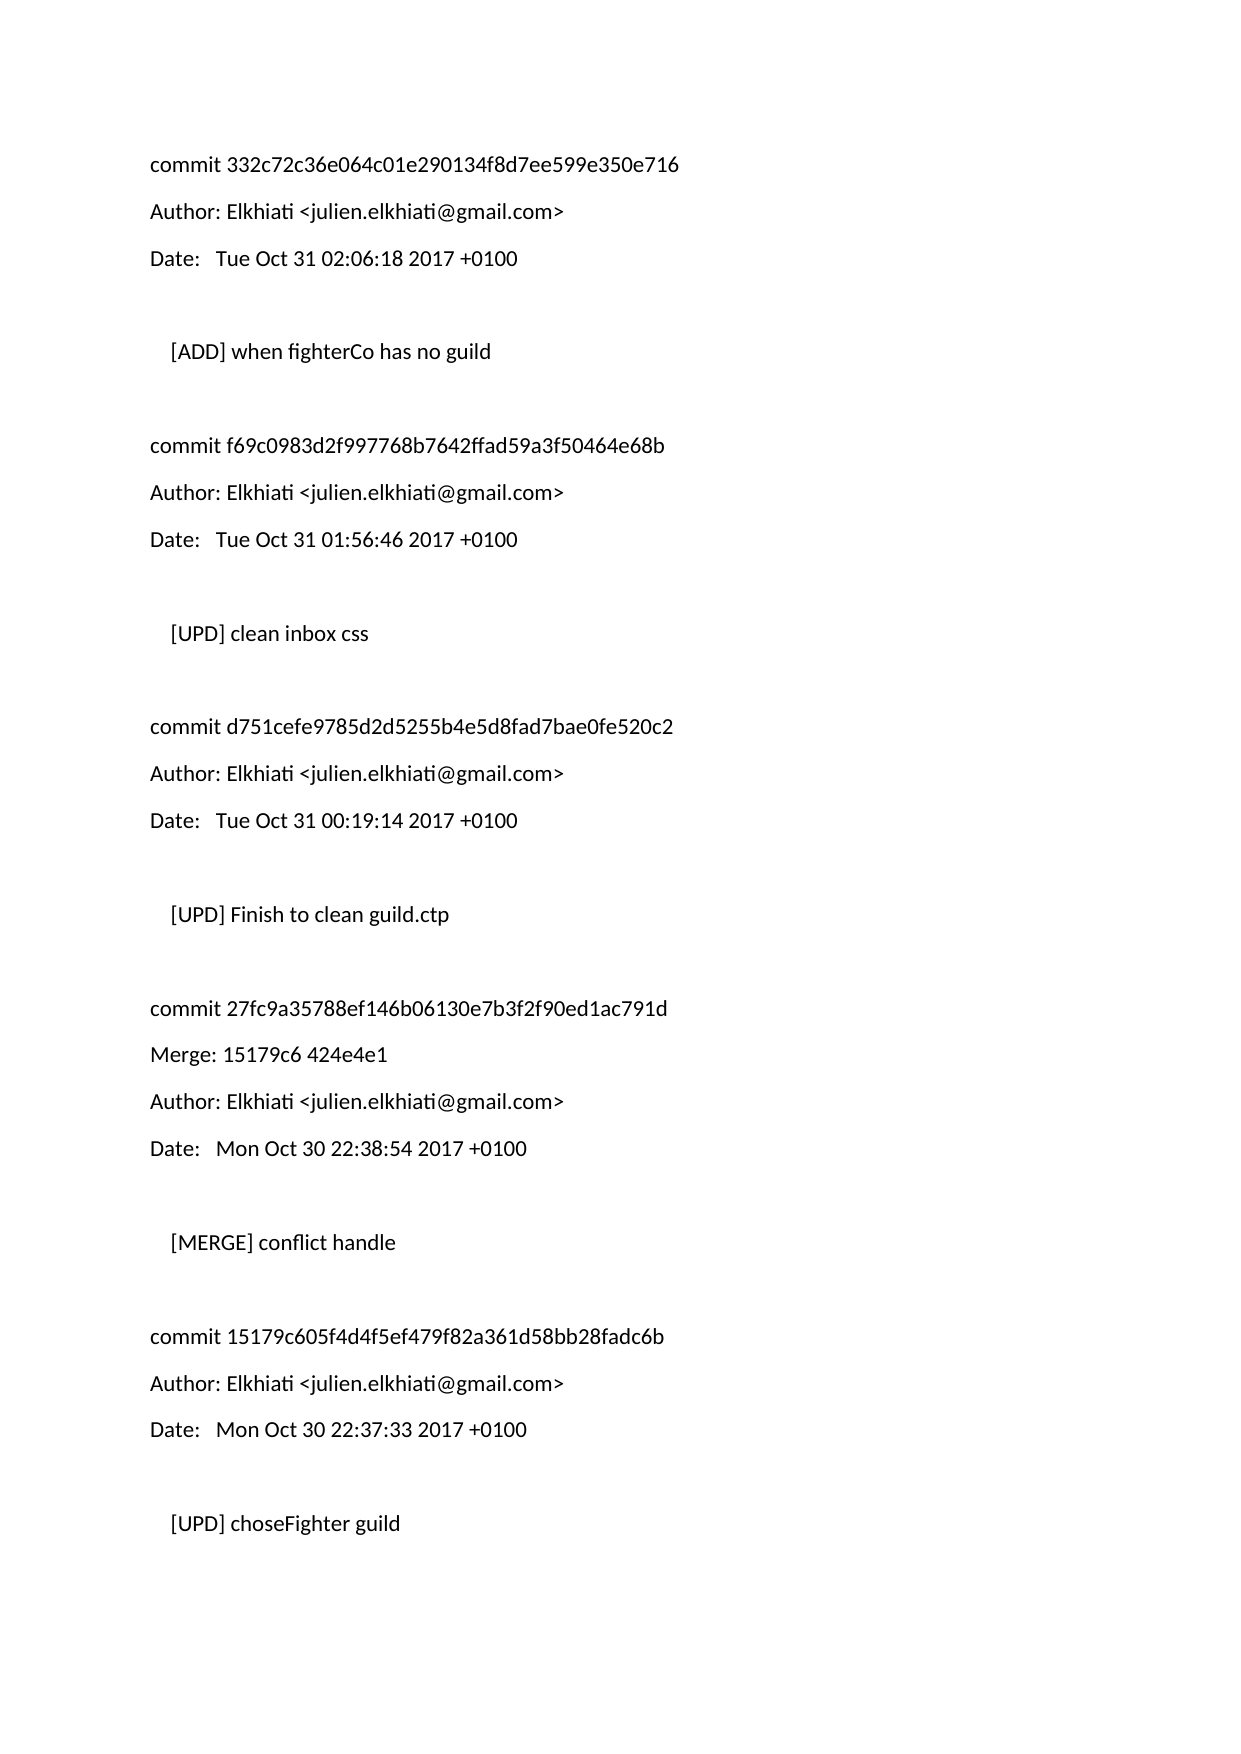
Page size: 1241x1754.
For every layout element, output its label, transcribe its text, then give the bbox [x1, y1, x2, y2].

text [150, 197, 1090, 225]
text Author: Elkhiati <julien.elkhiati@gmail.com> [150, 478, 1090, 506]
text Date: Tue Oct 31 02:06:18 2017 +0100 [150, 244, 1090, 272]
text Author: Elkhiati <julien.elkhiati@gmail.com> [150, 1087, 1090, 1116]
text Date: Mon Oct 30 22:38:54 2017 +0100 [150, 1134, 1090, 1162]
text [UPD] Finish to clean guild.ctp [150, 900, 1090, 928]
text Date: Tue Oct 31 01:56:46 2017 +0100 [150, 525, 1090, 553]
text commit d751cefe9785d2d5255b4e5d8fad7bae0fe520c2 [150, 712, 1090, 741]
text [MERGE] conflict handle [150, 1228, 1090, 1256]
text commit 15179c605f4d4f5ef479f82a361d58bb28fadc6b [150, 1322, 1090, 1350]
text [UPD] clean inbox css [150, 619, 1090, 647]
text [UPD] choseFighter guild [150, 1509, 1090, 1537]
text [ADD] when fighterCo has no guild [150, 337, 1090, 366]
text Author: Elkhiati <julien.elkhiati@gmail.com> [150, 1369, 1090, 1397]
text Date: Tue Oct 31 00:19:14 2017 +0100 [150, 806, 1090, 834]
text commit 332c72c36e064c01e290134f8d7ee599e350e716 [150, 150, 1090, 178]
text commit f69c0983d2f997768b7642ffad59a3f50464e68b [150, 431, 1090, 459]
text Date: Mon Oct 30 22:37:33 2017 +0100 [150, 1416, 1090, 1444]
text Merge: 15179c6 424e4e1 [150, 1041, 1090, 1069]
text Author: Elkhiati <julien.elkhiati@gmail.com> [150, 759, 1090, 787]
text commit 27fc9a35788ef146b06130e7b3f2f90ed1ac791d [150, 994, 1090, 1022]
